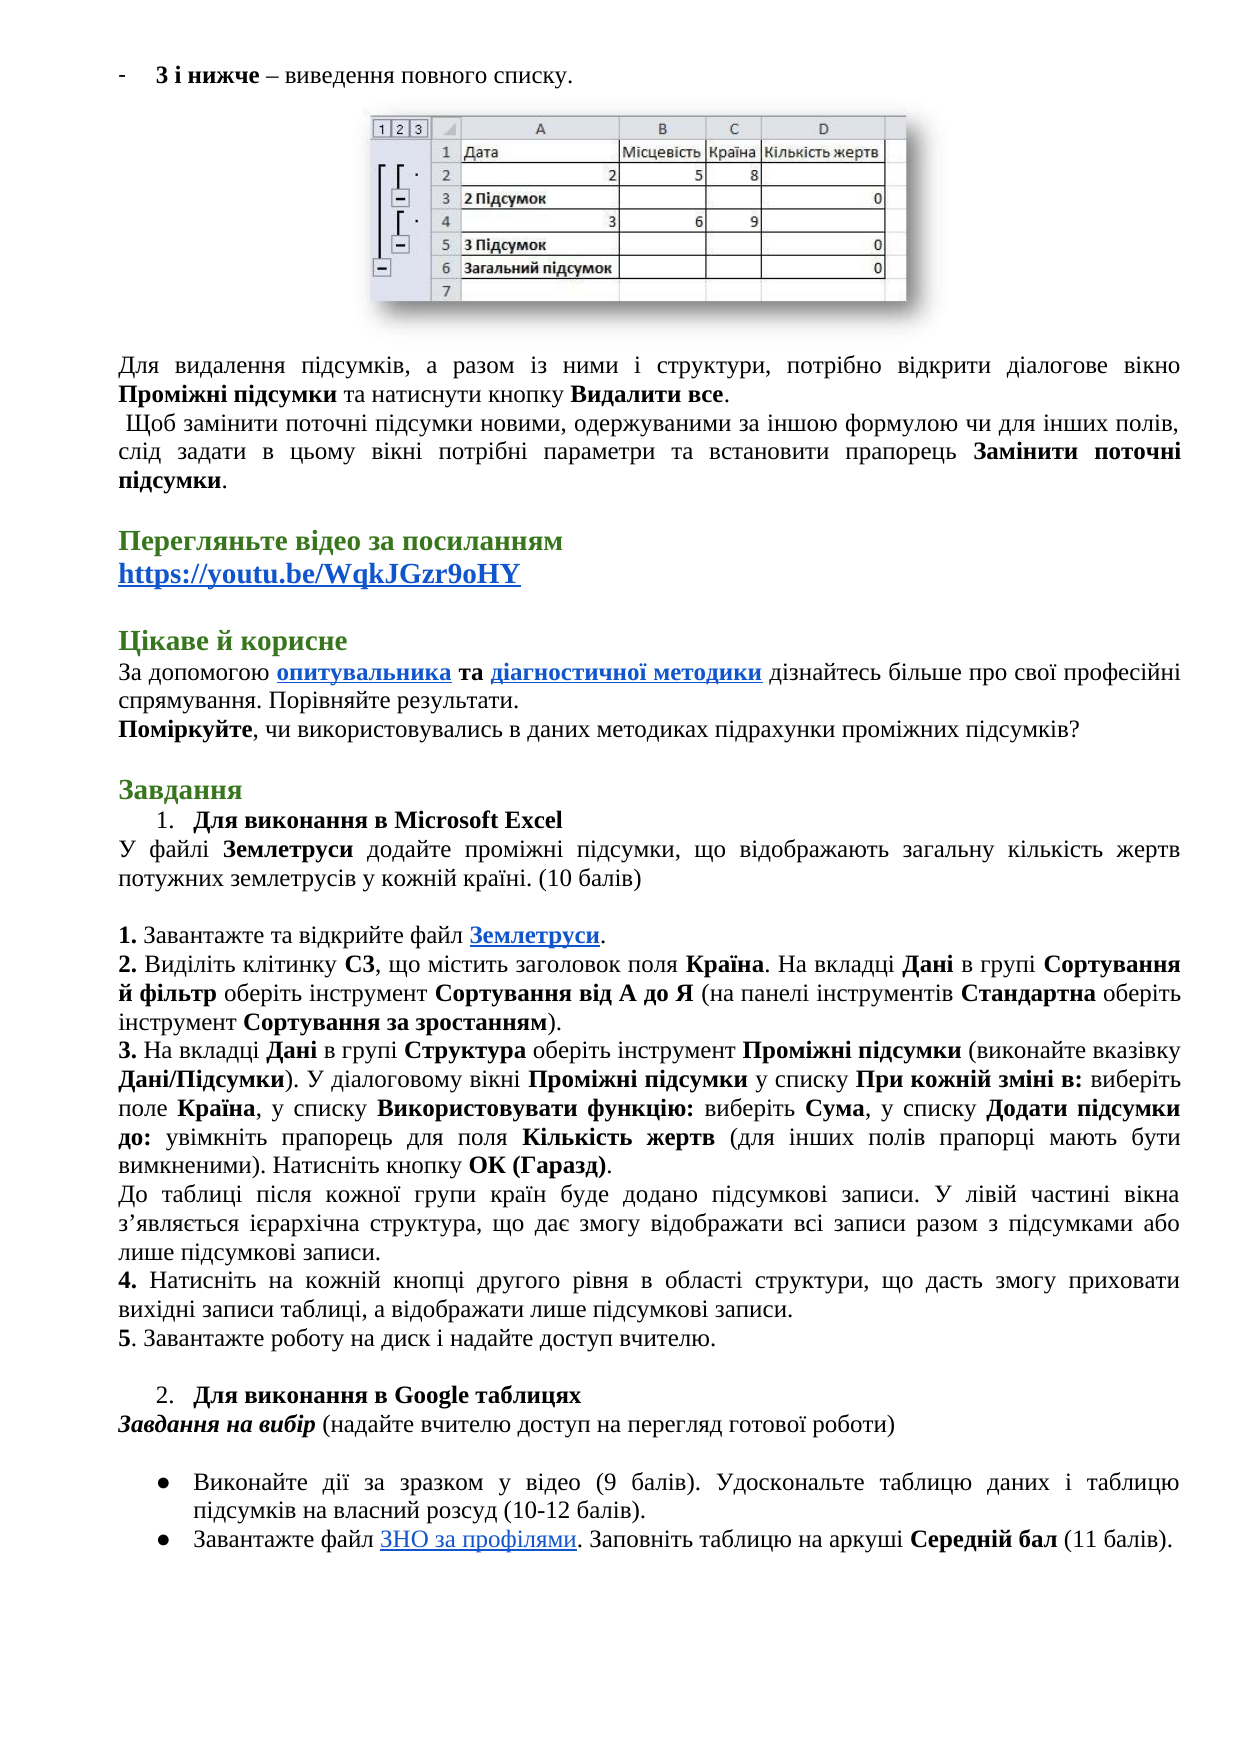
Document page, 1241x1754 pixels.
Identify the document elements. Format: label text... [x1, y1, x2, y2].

text Завдання [118, 772, 1181, 805]
text Цікаве й корисне [118, 623, 1181, 657]
text Поміркуйте, чи використовувались в даних методиках підрахунки проміжних підсумків? [118, 714, 1181, 743]
text Для видалення підсумків, а разом із ними і структури, потрібно відкрити діалогове вікно Проміжні підсумки та натиснути кнопку Видалити все. [118, 350, 1181, 408]
text У файлі Землетруси додайте проміжні підсумки, що відображають загальну кількість жертв потужних землетрусів у кожній країні. (10 балів) [118, 834, 1181, 892]
list Завантажте файл ЗНО за профілями. Заповніть таблицю на аркуші Середній бал (11 балів). [156, 1524, 1181, 1553]
list 3 і нижче – виведення повного списку. [118, 59, 1181, 89]
text 4. Натисніть на кожній кнопці другого рівня в області структури, що дасть змогу приховати вихідні записи таблиці, а відображати лише підсумкові записи. [118, 1265, 1181, 1323]
text Щоб замінити поточні підсумки новими, одержуваними за іншою формулою чи для інших полів, слід задати в цьому вікні потрібні параметри та встановити прапорець Замінити поточні підсумки. [118, 408, 1181, 494]
list Для виконання в Google таблицях [156, 1380, 1181, 1409]
list Виконайте дії за зразком у відео (9 балів). Удоскональте таблицю даних і таблицю підсумків на власний розсуд (10-12 балів). [156, 1467, 1181, 1524]
text За допомогою опитувальника та діагностичної методики дізнайтесь більше про свої професійні спрямування. Порівняйте результати. [118, 657, 1181, 714]
text Перегляньте відео за посиланням [118, 523, 1181, 556]
picture [344, 89, 955, 351]
text Завдання на вибір (надайте вчителю доступ на перегляд готової роботи) [118, 1409, 1181, 1438]
text 2. Виділіть клітинку С3, що містить заголовок поля Країна. На вкладці Дані в групі Сортування й фільтр оберіть інструмент Сортування від А до Я (на панелі інструментів Стандартна оберіть інструмент Сортування за зростанням). [118, 949, 1181, 1035]
list Для виконання в Microsoft Excel [156, 805, 1181, 834]
text До таблиці після кожної групи країн буде додано підсумкові записи. У лівій частині вікна з’являється ієрархічна структура, що дає змогу відображати всі записи разом з підсумками або лише підсумкові записи. [118, 1179, 1181, 1265]
text https://youtu.be/WqkJGzr9oHY [118, 556, 1181, 590]
text 5. Завантажте роботу на диск і надайте доступ вчителю. [118, 1323, 1181, 1352]
text 1. Завантажте та відкрийте файл Землетруси. [118, 920, 1181, 949]
text 3. На вкладці Дані в групі Структура оберіть інструмент Проміжні підсумки (виконайте вказівку Дані/Підсумки). У діалоговому вікні Проміжні підсумки у списку При кожній зміні в: виберіть поле Країна, у списку Використовувати функцію: виберіть Сума, у списку Додати підсумки до: увімкніть прапорець для поля Кількість жертв (для інших полів прапорці мають бути вимкненими). Натисніть кнопку ОК (Гаразд). [118, 1035, 1181, 1179]
